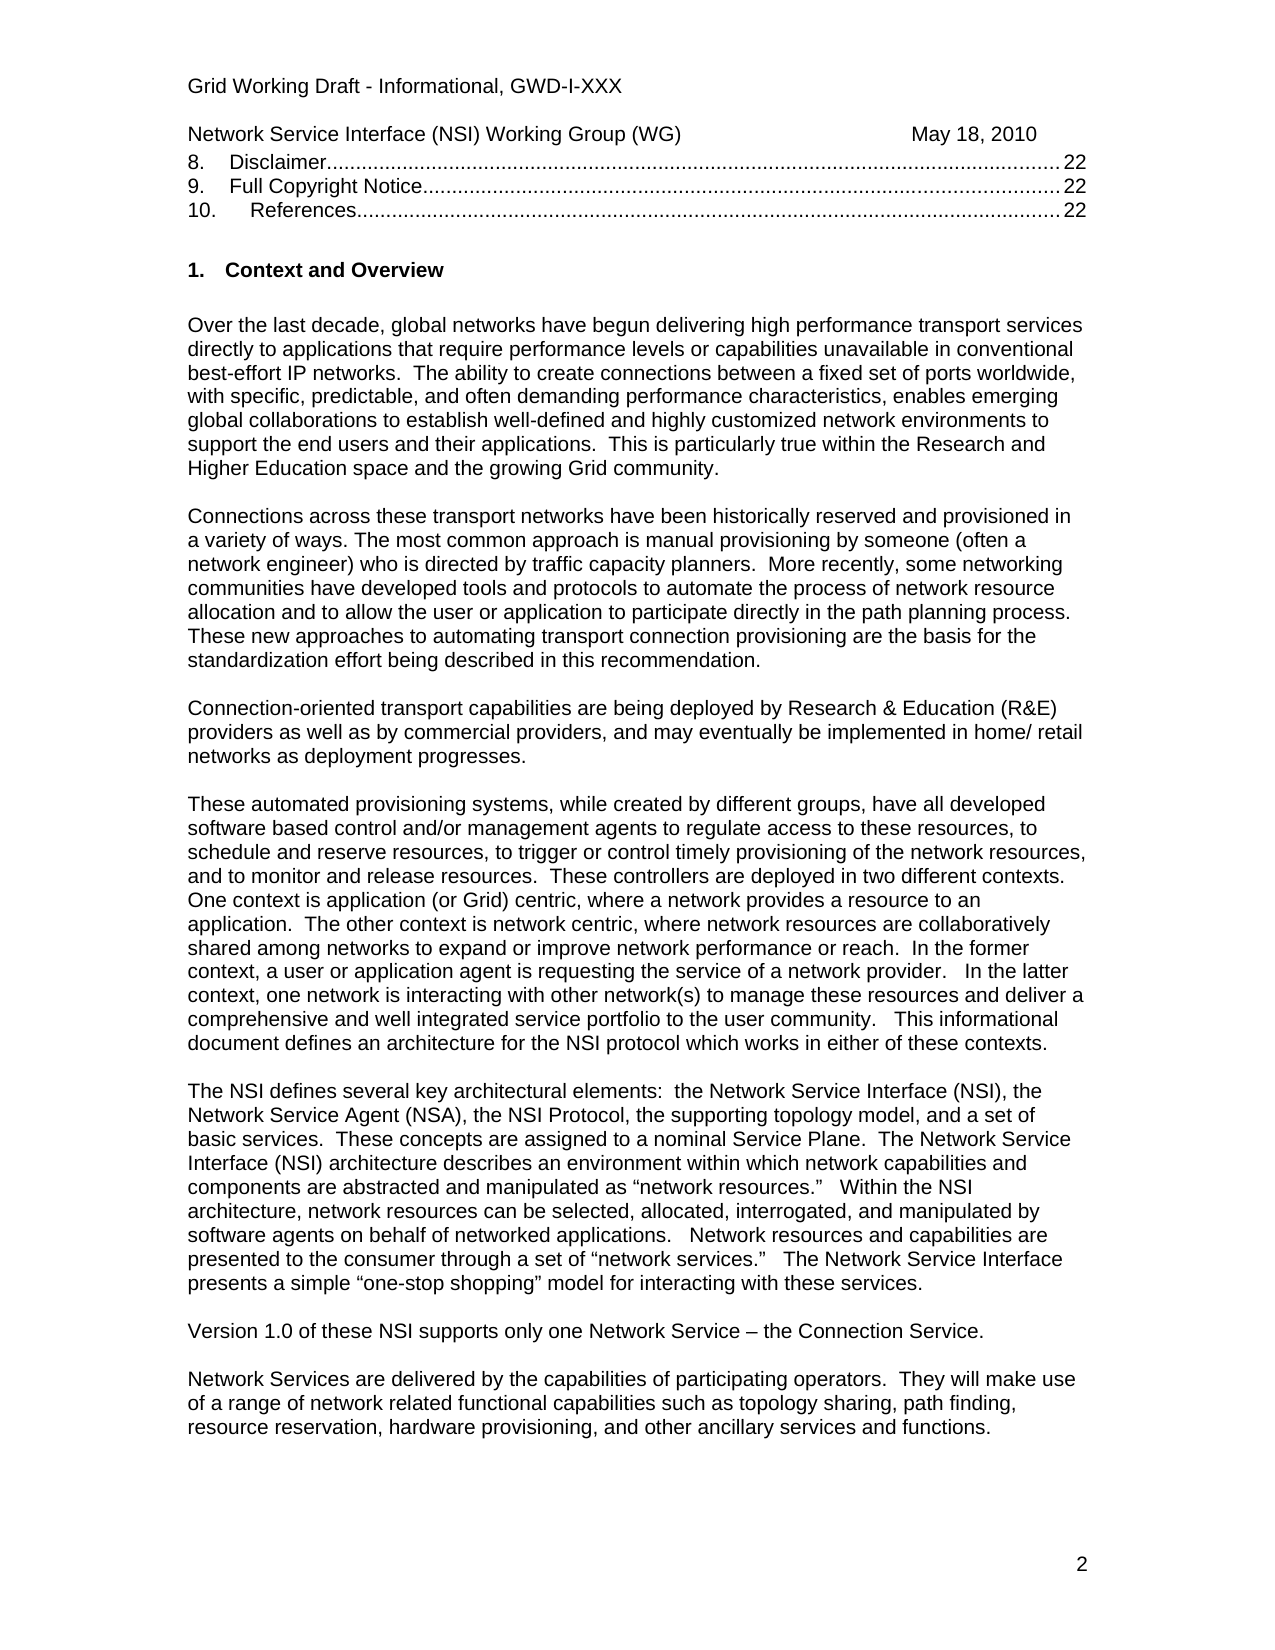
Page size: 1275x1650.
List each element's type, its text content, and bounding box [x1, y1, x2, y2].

subtitle Context and Overview [187, 258, 1087, 282]
list The NSI defines several key architectural elements: the Network Service Interface (NSI), the Network Service Agent (NSA), the NSI Protocol, the supporting topology model, and a set of basic services. These concepts are assigned to a nominal Service Plane. The Network Service Interface (NSI) architecture describes an environment within which network capabilities and components are abstracted and manipulated as “network resources.” Within the NSI architecture, network resources can be selected, allocated, interrogated, and manipulated by software agents on behalf of networked applications. Network resources and capabilities are presented to the consumer through a set of “network services.” The Network Service Interface presents a simple “one-stop shopping” model for interacting with these services. [187, 1079, 1087, 1295]
text Version 1.0 of these NSI supports only one Network Service – the Connection Service. [187, 1319, 1087, 1343]
text These automated provisioning systems, while created by different groups, have all developed software based control and/or management agents to regulate access to these resources, to schedule and reserve resources, to trigger or control timely provisioning of the network resources, and to monitor and release resources. These controllers are deployed in two different contexts. One context is application (or Grid) centric, where a network provides a resource to an application. The other context is network centric, where network resources are collaboratively shared among networks to expand or improve network performance or reach. In the former context, a user or application agent is requesting the service of a network provider. In the latter context, one network is interacting with other network(s) to manage these resources and deliver a comprehensive and well integrated service portfolio to the user community. This informational document defines an architecture for the NSI protocol which works in either of these contexts. [187, 792, 1087, 1055]
text Connection-oriented transport capabilities are being deployed by Research & Education (R&E) providers as well as by commercial providers, and may eventually be implemented in home/ retail networks as deployment progresses. [187, 696, 1087, 768]
text Network Services are delivered by the capabilities of participating operators. They will make use of a range of network related functional capabilities such as topology sharing, path finding, resource reservation, hardware provisioning, and other ancillary services and functions. [187, 1367, 1087, 1438]
text Over the last decade, global networks have begun delivering high performance transport services directly to applications that require performance levels or capabilities unavailable in conventional best-effort IP networks. The ability to create connections between a fixed set of ports worldwide, with specific, predictable, and often demanding performance characteristics, enables emerging global collaborations to establish well-defined and highly customized network environments to support the end users and their applications. This is particularly true within the Research and Higher Education space and the growing Grid community. [187, 312, 1087, 480]
text Connections across these transport networks have been historically reserved and provisioned in a variety of ways. The most common approach is manual provisioning by someone (often a network engineer) who is directed by traffic capacity planners. More recently, some networking communities have developed tools and protocols to automate the process of network resource allocation and to allow the user or application to participate directly in the path planning process. These new approaches to automating transport connection provisioning are the basis for the standardization effort being described in this recommendation. [187, 504, 1087, 672]
